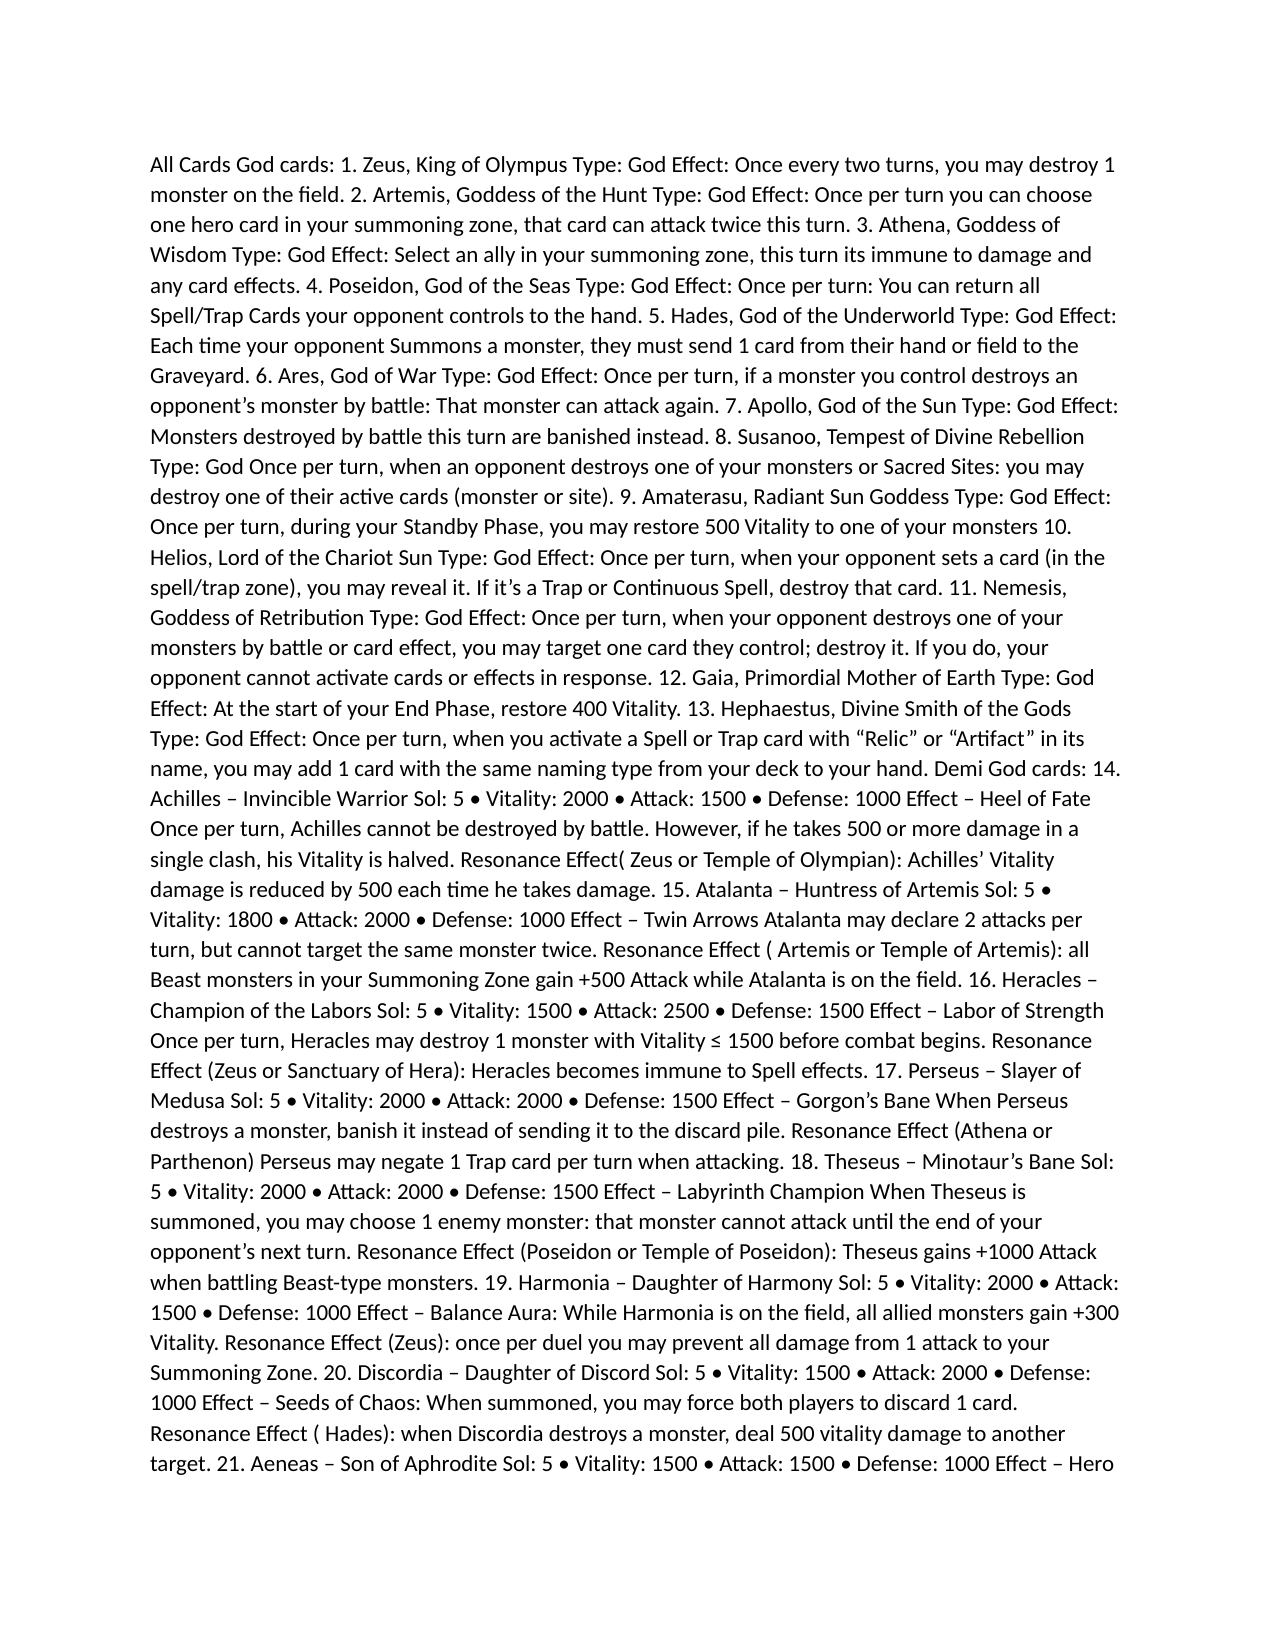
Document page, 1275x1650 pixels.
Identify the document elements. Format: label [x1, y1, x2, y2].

text [150, 150, 1125, 1477]
